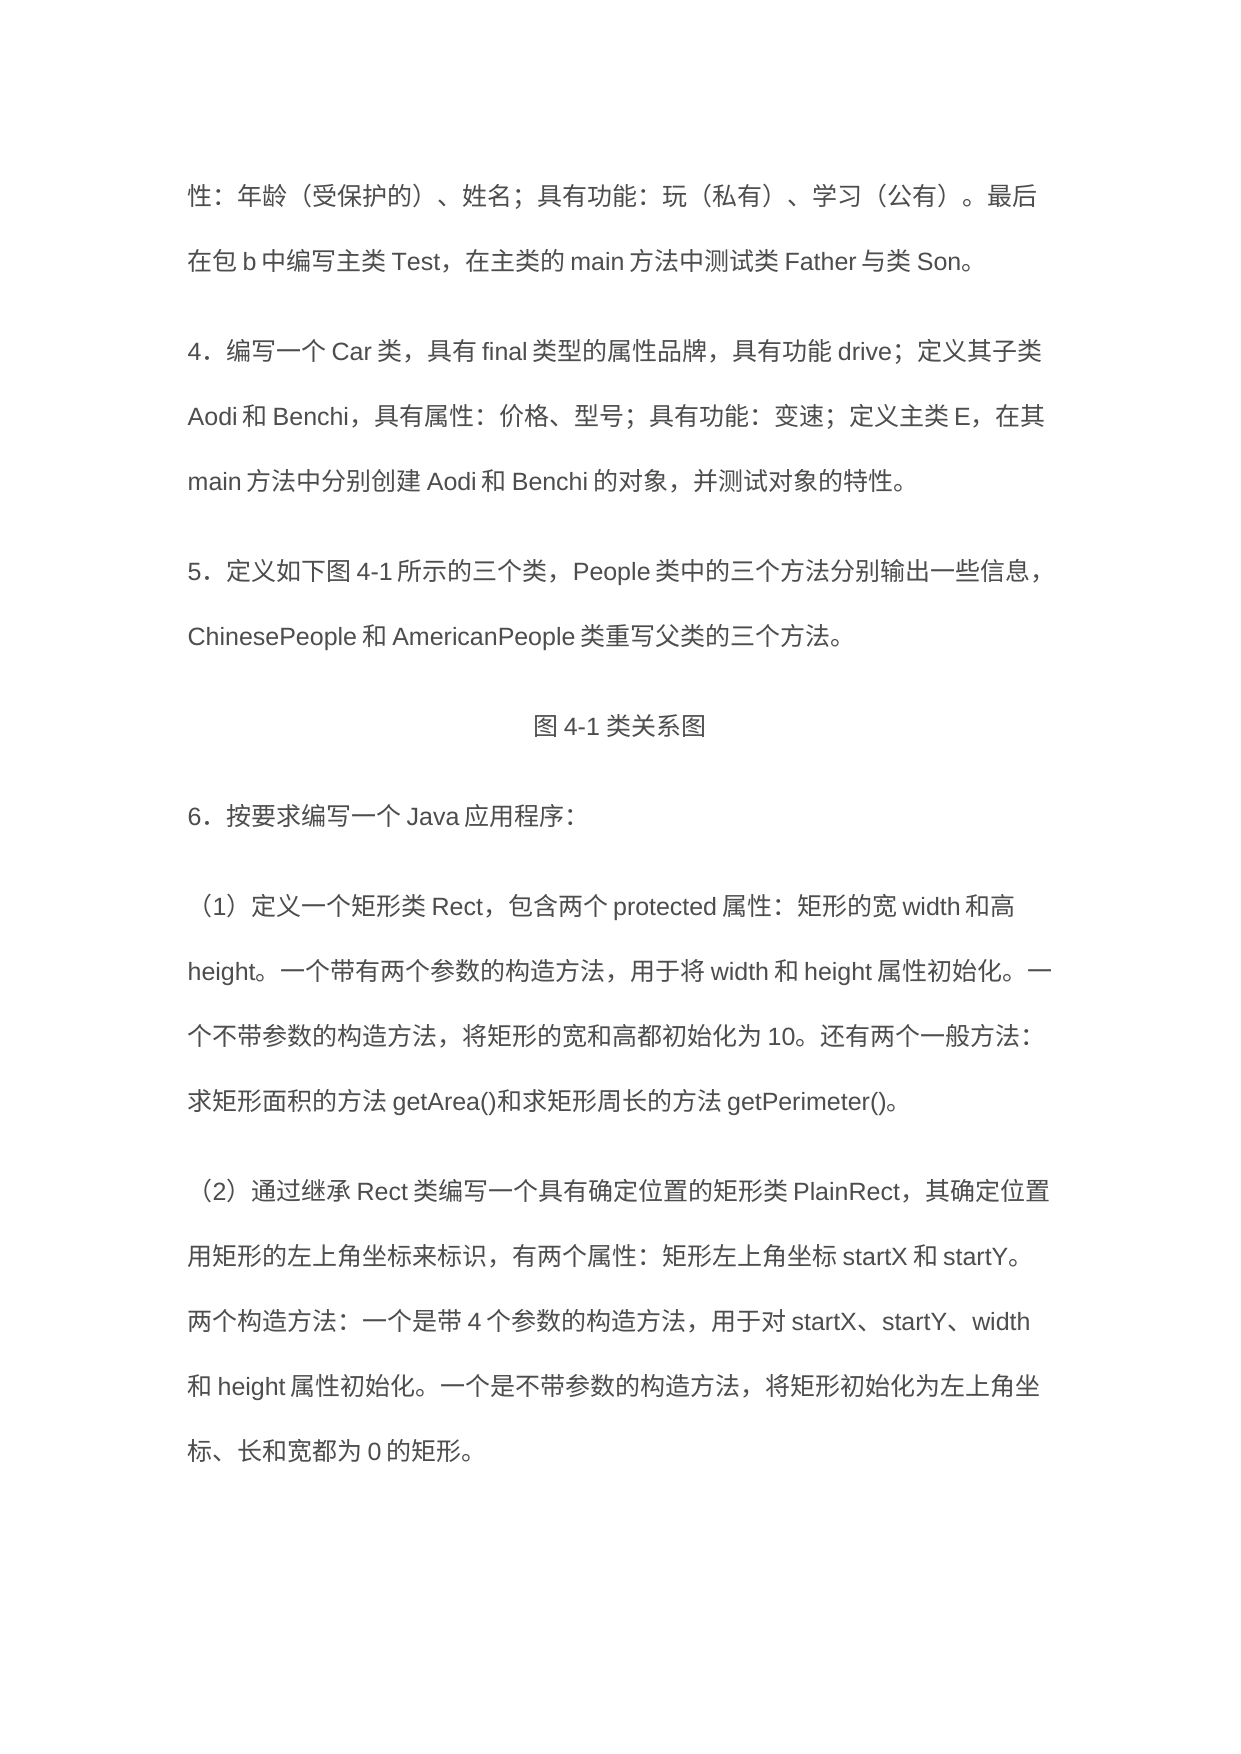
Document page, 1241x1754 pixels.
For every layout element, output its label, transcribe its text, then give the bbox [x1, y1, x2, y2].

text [187, 162, 1053, 292]
text 6．按要求编写一个Java应用程序： [187, 782, 1053, 847]
text 5．定义如下图4-1所示的三个类，People类中的三个方法分别输出一些信息，ChinesePeople和AmericanPeople类重写父类的三个方法。 [187, 537, 1053, 667]
text （2）通过继承Rect类编写一个具有确定位置的矩形类PlainRect，其确定位置用矩形的左上角坐标来标识，有两个属性：矩形左上角坐标startX和startY。两个构造方法：一个是带4个参数的构造方法，用于对startX、startY、width和height属性初始化。一个是不带参数的构造方法，将矩形初始化为左上角坐标、长和宽都为0的矩形。 [187, 1157, 1053, 1482]
text （1）定义一个矩形类Rect，包含两个protected属性：矩形的宽width和高height。一个带有两个参数的构造方法，用于将width和height属性初始化。一个不带参数的构造方法，将矩形的宽和高都初始化为10。还有两个一般方法：求矩形面积的方法getArea()和求矩形周长的方法getPerimeter()。 [187, 872, 1053, 1132]
text 4．编写一个Car类，具有final类型的属性品牌，具有功能drive；定义其子类Aodi和Benchi，具有属性：价格、型号；具有功能：变速；定义主类E，在其main方法中分别创建Aodi和Benchi的对象，并测试对象的特性。 [187, 317, 1053, 512]
text 图4-1 类关系图 [187, 692, 1053, 757]
